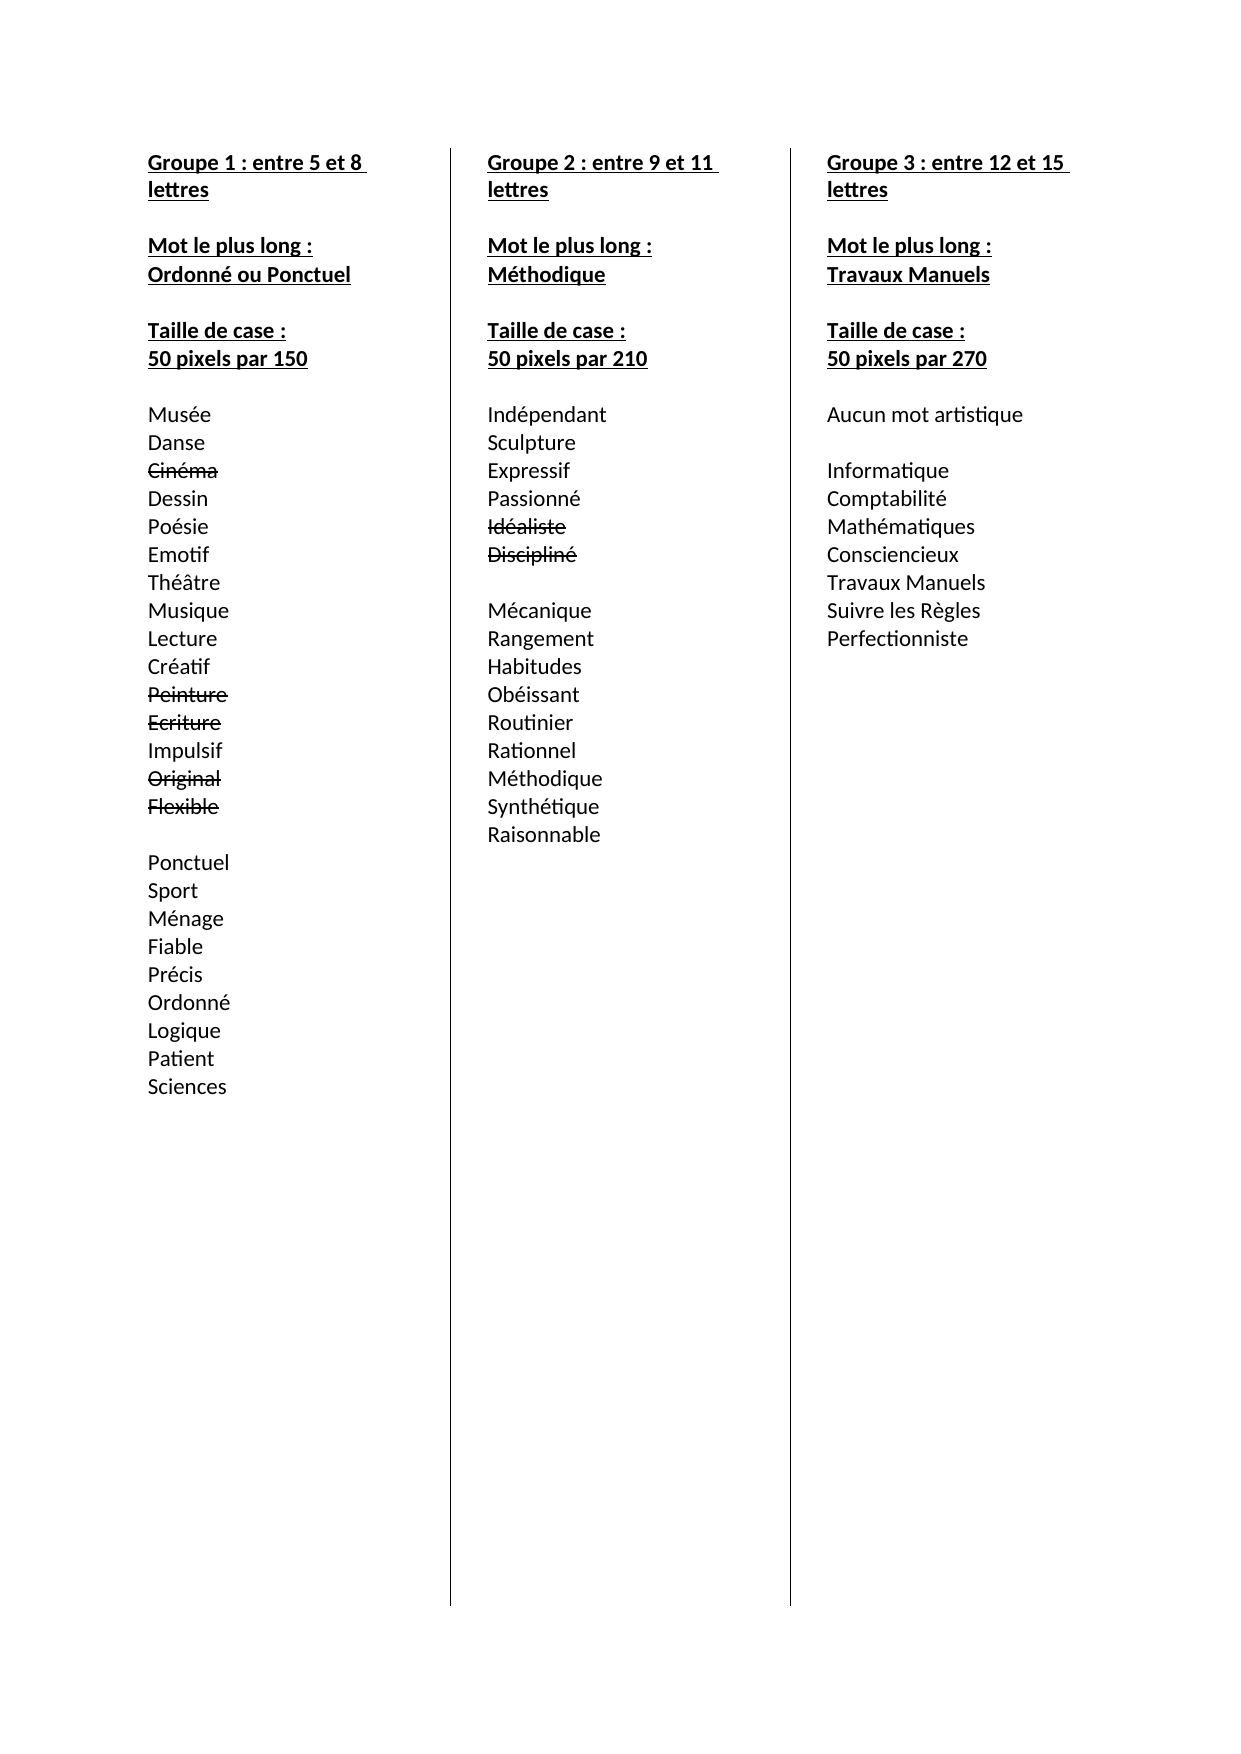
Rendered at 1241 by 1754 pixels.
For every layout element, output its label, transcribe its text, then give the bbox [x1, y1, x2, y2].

text 50 pixels par 150 [148, 344, 413, 372]
text Groupe 2 : entre 9 et 11 lettres [487, 148, 753, 204]
text Méthodique [487, 764, 753, 792]
text Groupe 1 : entre 5 et 8 lettres [148, 148, 413, 204]
text Passionné [487, 484, 753, 512]
text Obéissant [487, 680, 753, 708]
text Habitudes [487, 652, 753, 680]
text Rationnel [487, 736, 753, 764]
text Synthétique [487, 792, 753, 820]
text Flexible [148, 792, 413, 820]
text Précis [148, 960, 413, 988]
text Méthodique [487, 260, 753, 288]
text Poésie [148, 512, 413, 540]
text 50 pixels par 270 [827, 344, 1093, 372]
text Idéaliste [487, 512, 753, 540]
text Perfectionniste [827, 624, 1093, 652]
text Ordonné [148, 988, 413, 1016]
text Original [148, 764, 413, 792]
text Routinier [487, 708, 753, 736]
text Sciences [148, 1072, 413, 1100]
text Mot le plus long : [487, 232, 753, 260]
text Travaux Manuels [827, 568, 1093, 596]
text Rangement [487, 624, 753, 652]
text Théâtre [148, 568, 413, 596]
text Créatif [148, 652, 413, 680]
text Taille de case : [827, 316, 1093, 344]
text 50 pixels par 210 [487, 344, 753, 372]
text Cinéma [148, 456, 413, 484]
text Fiable [148, 932, 413, 960]
text Expressif [487, 456, 753, 484]
text Mathématiques [827, 512, 1093, 540]
text Travaux Manuels [827, 260, 1093, 288]
text Ménage [148, 904, 413, 932]
text Sport [148, 876, 413, 904]
text Emotif [148, 540, 413, 568]
text Danse [148, 428, 413, 456]
text Lecture [148, 624, 413, 652]
text Mot le plus long : [827, 232, 1093, 260]
text Peinture [148, 680, 413, 708]
text Patient [148, 1044, 413, 1072]
text Sculpture [487, 428, 753, 456]
text Taille de case : [148, 316, 413, 344]
text Mécanique [487, 596, 753, 624]
text Ponctuel [148, 848, 413, 876]
text Informatique [827, 456, 1093, 484]
text Musique [148, 596, 413, 624]
text Groupe 3 : entre 12 et 15 lettres [827, 148, 1093, 204]
text Mot le plus long : [148, 232, 413, 260]
text Indépendant [487, 400, 753, 428]
text Suivre les Règles [827, 596, 1093, 624]
text Logique [148, 1016, 413, 1044]
text Taille de case : [487, 316, 753, 344]
text Impulsif [148, 736, 413, 764]
text Aucun mot artistique [827, 400, 1093, 428]
text Musée [148, 400, 413, 428]
text Raisonnable [487, 820, 753, 848]
text Ordonné ou Ponctuel [148, 260, 413, 288]
text Consciencieux [827, 540, 1093, 568]
text Comptabilité [827, 484, 1093, 512]
text Dessin [148, 484, 413, 512]
text Ecriture [148, 708, 413, 736]
text Discipliné [487, 540, 753, 568]
